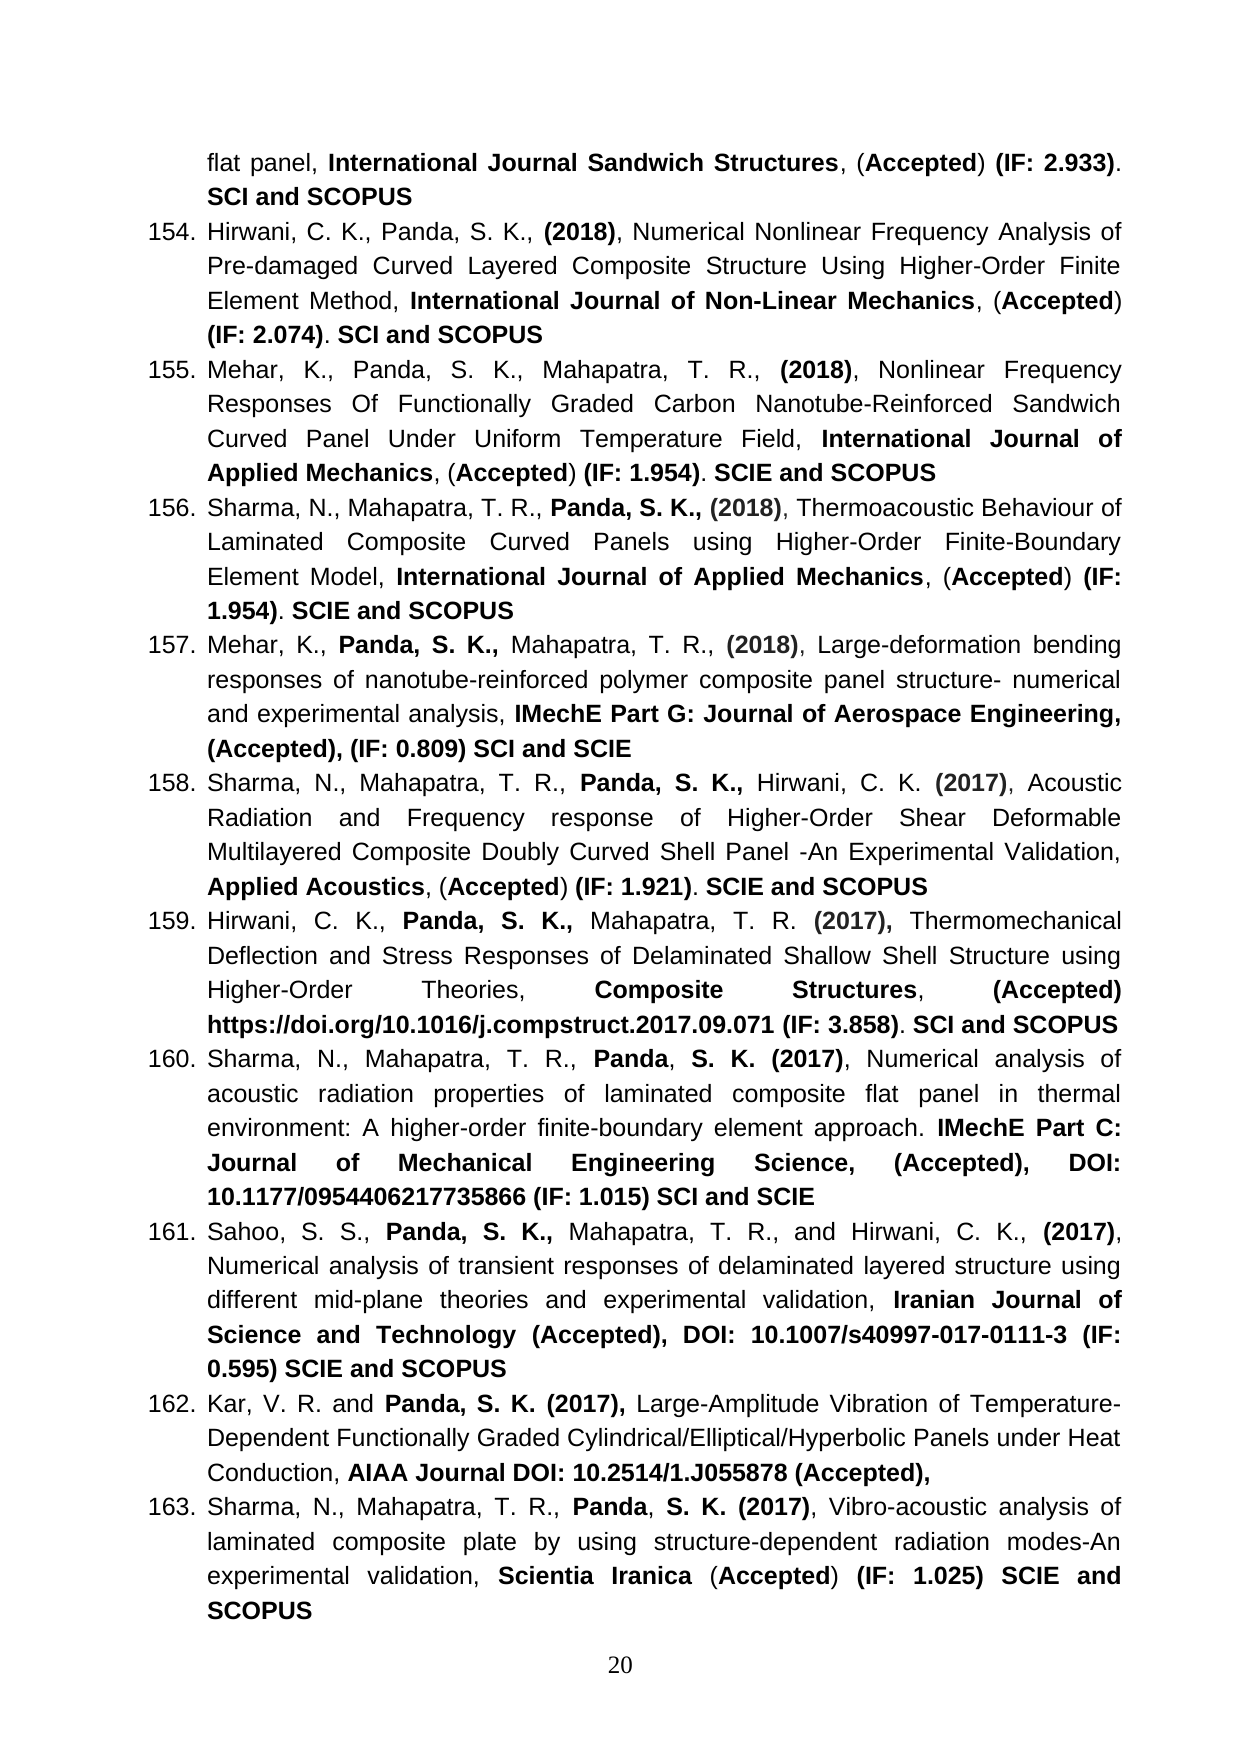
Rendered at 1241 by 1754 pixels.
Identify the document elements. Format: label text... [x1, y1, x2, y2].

list Hirwani, C. K., Panda, S. K., (2018), Numerical Nonlinear Frequency Analysis of Pre-damaged Curved Layered Composite Structure Using Higher-Order Finite Element Method, International Journal of Non-Linear Mechanics, (Accepted) (IF: 2.074). SCI and SCOPUS [148, 217, 1122, 349]
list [148, 148, 1122, 211]
list Mehar, K., Panda, S. K., Mahapatra, T. R., (2018), Large-deformation bending responses of nanotube-reinforced polymer composite panel structure- numerical and experimental analysis, IMechE Part G: Journal of Aerospace Engineering, (Accepted), (IF: 0.809) SCI and SCIE [148, 630, 1122, 763]
list Mehar, K., Panda, S. K., Mahapatra, T. R., (2018), Nonlinear Frequency Responses Of Functionally Graded Carbon Nanotube-Reinforced Sandwich Curved Panel Under Uniform Temperature Field, International Journal of Applied Mechanics, (Accepted) (IF: 1.954). SCIE and SCOPUS [148, 354, 1122, 487]
list Sharma, N., Mahapatra, T. R., Panda, S. K. (2017), Numerical analysis of acoustic radiation properties of laminated composite flat panel in thermal environment: A higher-order finite-boundary element approach. IMechE Part C: Journal of Mechanical Engineering Science, (Accepted), DOI: 10.1177/0954406217735866 (IF: 1.015) SCI and SCIE [148, 1044, 1122, 1211]
list Kar, V. R. and Panda, S. K. (2017), Large-Amplitude Vibration of Temperature-Dependent Functionally Graded Cylindrical/Elliptical/Hyperbolic Panels under Heat Conduction, AIAA Journal DOI: 10.2514/1.J055878 (Accepted), [148, 1389, 1122, 1487]
list Sharma, N., Mahapatra, T. R., Panda, S. K., (2018), Thermoacoustic Behaviour of Laminated Composite Curved Panels using Higher-Order Finite-Boundary Element Model, International Journal of Applied Mechanics, (Accepted) (IF: 1.954). SCIE and SCOPUS [148, 492, 1122, 625]
list Sharma, N., Mahapatra, T. R., Panda, S. K. (2017), Vibro-acoustic analysis of laminated composite plate by using structure-dependent radiation modes-An experimental validation, Scientia Iranica (Accepted) (IF: 1.025) SCIE and SCOPUS [148, 1492, 1122, 1624]
list Hirwani, C. K., Panda, S. K., Mahapatra, T. R. (2017), Thermomechanical Deflection and Stress Responses of Delaminated Shallow Shell Structure using Higher-Order Theories, Composite Structures, (Accepted) https://doi.org/10.1016/j.compstruct.2017.09.071 (IF: 3.858). SCI and SCOPUS [148, 906, 1122, 1038]
list Sahoo, S. S., Panda, S. K., Mahapatra, T. R., and Hirwani, C. K., (2017), Numerical analysis of transient responses of delaminated layered structure using different mid-plane theories and experimental validation, Iranian Journal of Science and Technology (Accepted), DOI: 10.1007/s40997-017-0111-3 (IF: 0.595) SCIE and SCOPUS [148, 1217, 1122, 1383]
list Sharma, N., Mahapatra, T. R., Panda, S. K., Hirwani, C. K. (2017), Acoustic Radiation and Frequency response of Higher-Order Shear Deformable Multilayered Composite Doubly Curved Shell Panel -An Experimental Validation, Applied Acoustics, (Accepted) (IF: 1.921). SCIE and SCOPUS [148, 768, 1122, 901]
